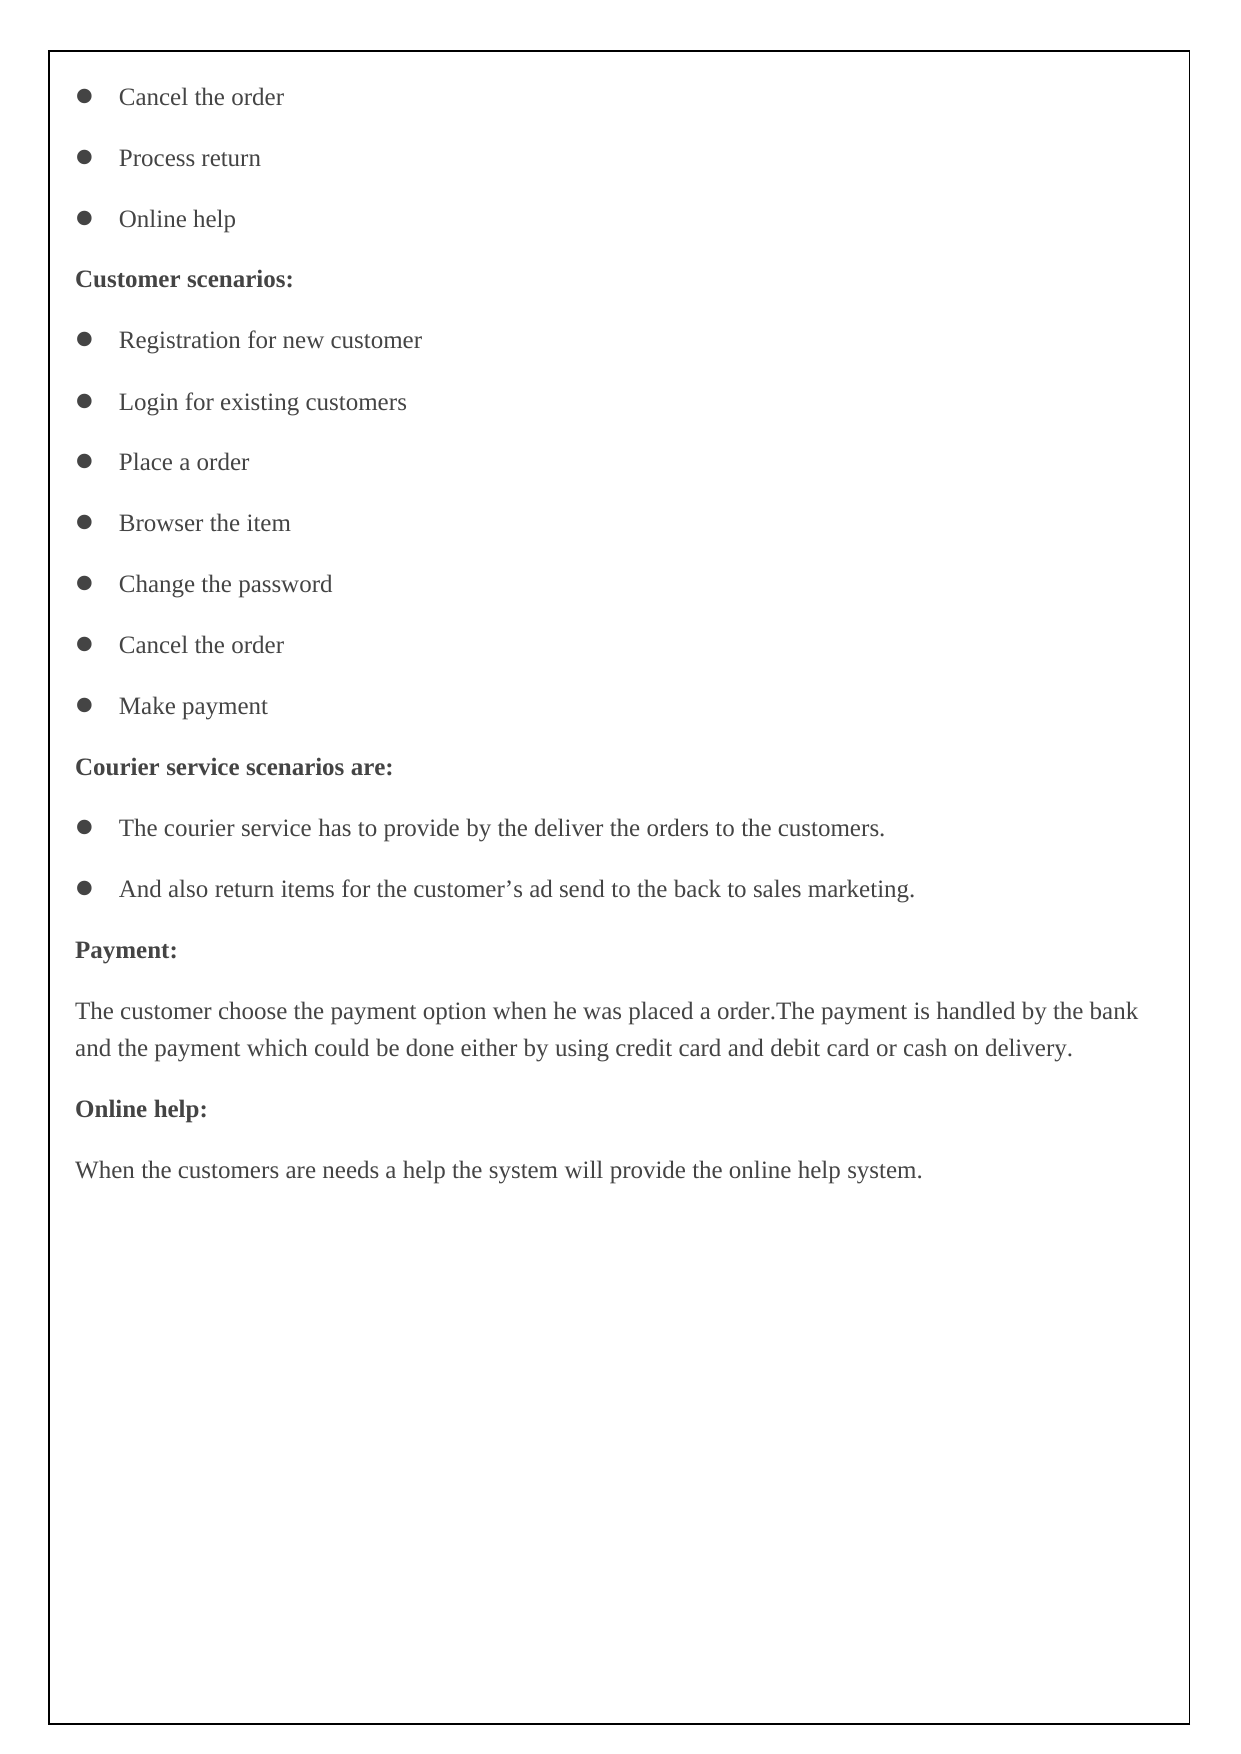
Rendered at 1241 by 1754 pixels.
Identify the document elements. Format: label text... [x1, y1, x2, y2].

list Online help [75, 204, 1188, 232]
list Login for existing customers [75, 387, 1188, 415]
list Process return [75, 143, 1188, 172]
list Registration for new customer [75, 326, 1188, 354]
list Make payment [75, 691, 1188, 720]
text Courier service scenarios are: [75, 752, 1188, 781]
text Online help: [75, 1094, 1188, 1123]
text Customer scenarios: [75, 264, 1188, 293]
list Browser the item [75, 508, 1188, 537]
list Place a order [75, 447, 1188, 476]
text The customer choose the payment option when he was placed a order.The payment is handled by the bank and the payment which could be done either by using credit card and debit card or cash on delivery. [75, 996, 1140, 1062]
list Cancel the order [75, 630, 1188, 659]
list Cancel the order [75, 82, 1188, 111]
text When the customers are needs a help the system will provide the online help system. [75, 1155, 1188, 1184]
text Payment: [75, 935, 1188, 964]
list Change the password [75, 569, 1188, 598]
list And also return items for the customer’s ad send to the back to sales marketing. [75, 874, 1188, 903]
list The courier service has to provide by the deliver the orders to the customers. [75, 813, 1188, 842]
